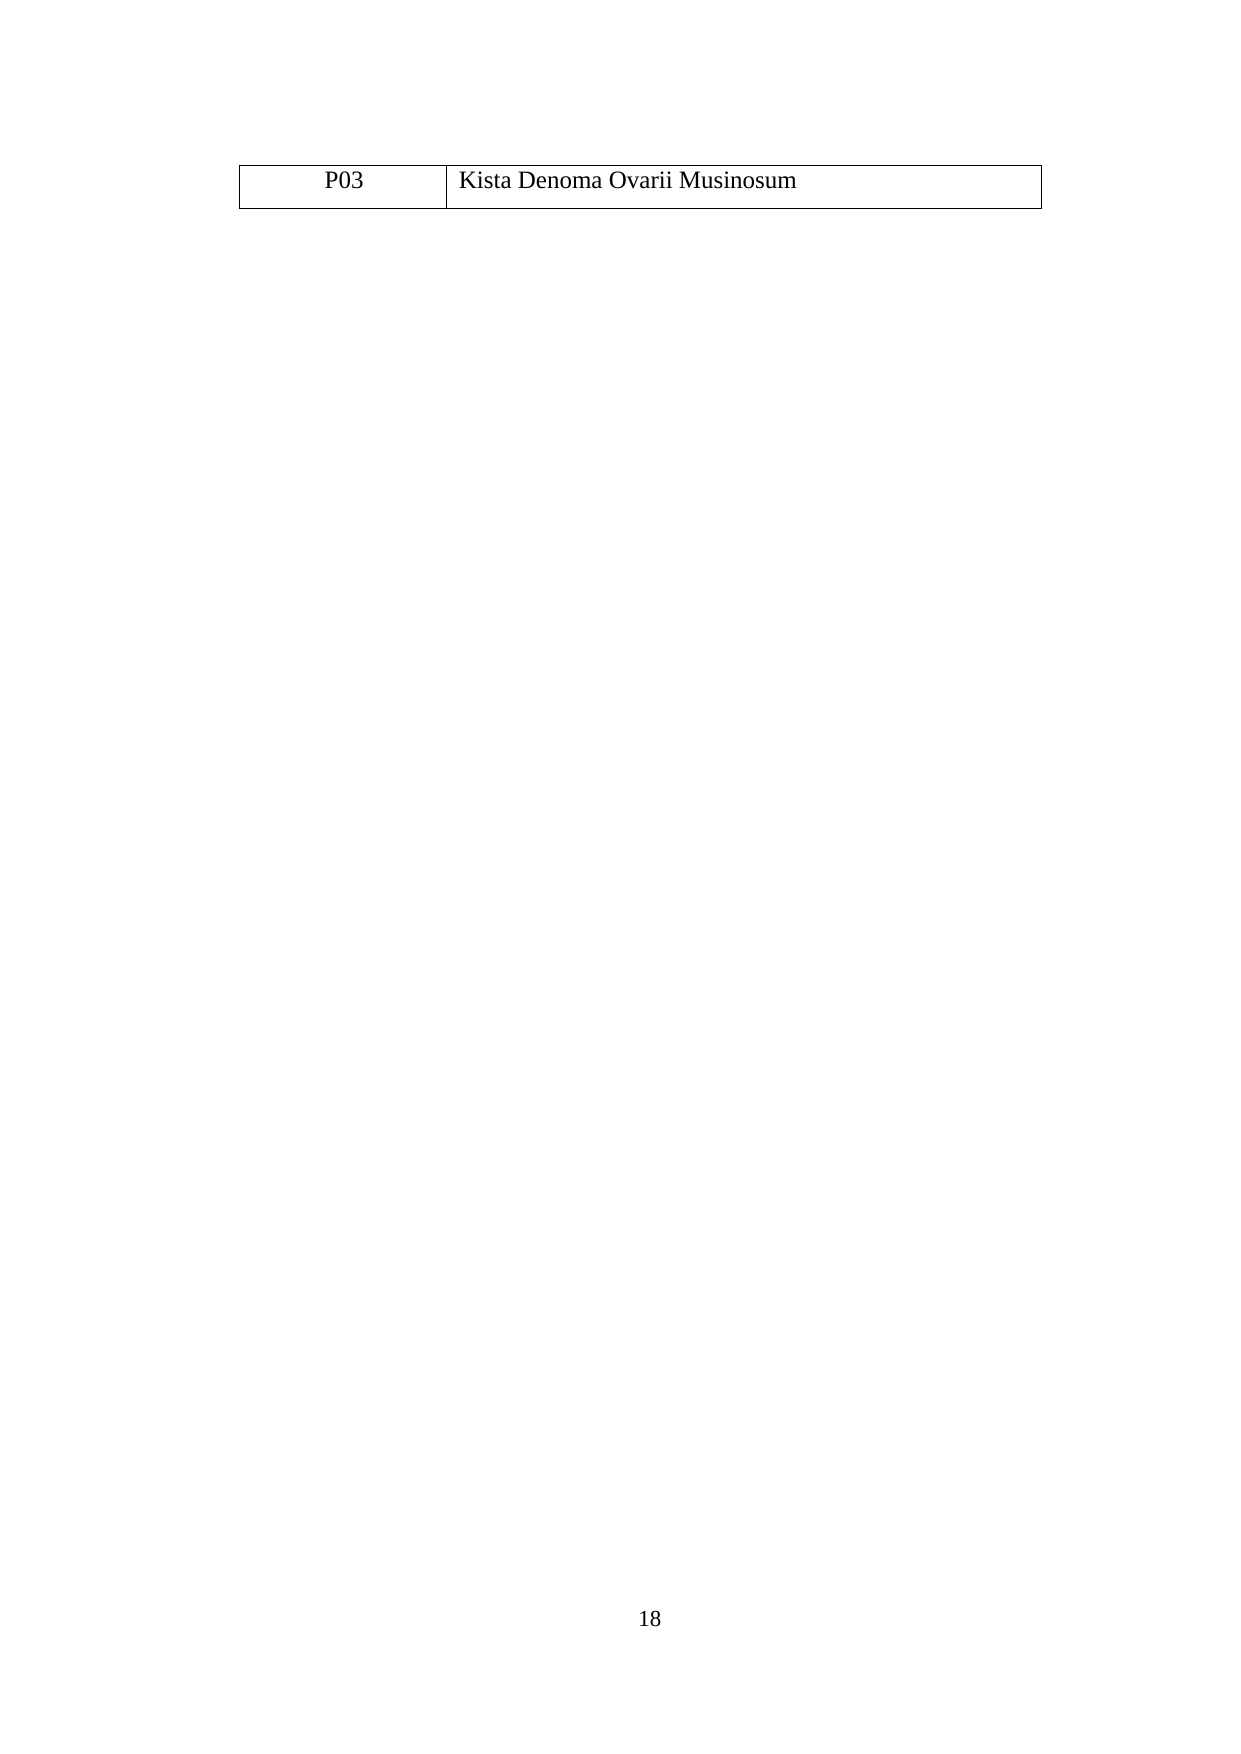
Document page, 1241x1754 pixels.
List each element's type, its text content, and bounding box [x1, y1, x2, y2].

table_cell Kista Denoma Ovarii Musinosum [447, 166, 1041, 207]
table_cell P03 [240, 166, 446, 207]
